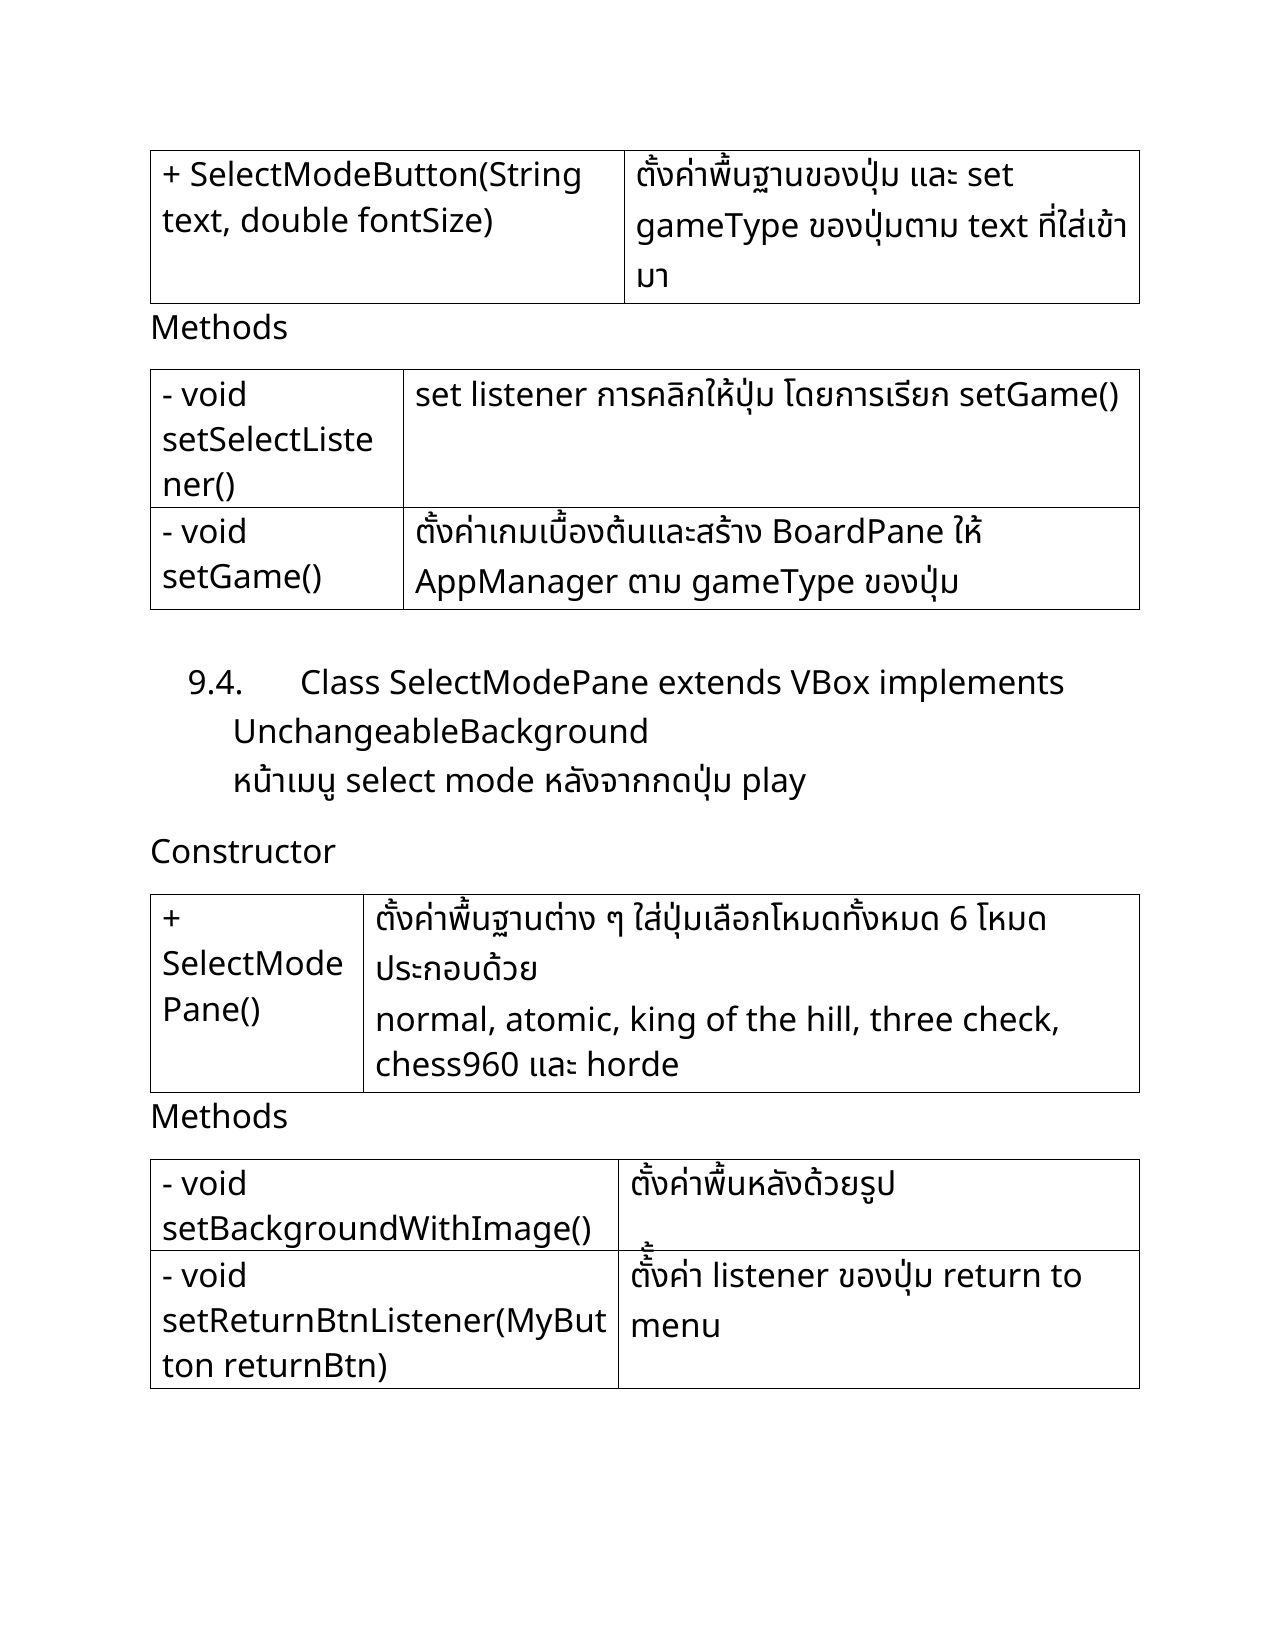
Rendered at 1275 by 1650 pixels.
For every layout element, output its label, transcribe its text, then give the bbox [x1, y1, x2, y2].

table_header ตั้งค่าพื้นฐานของปุ่ม และ set gameType ของปุ่มตาม text ที่ใส่เข้ามา [625, 151, 1139, 303]
table_cell ตั้ั้งค่า listener ของปุ่ม return to menu [619, 1251, 1139, 1388]
table_header ตั้งค่าพื้นหลังด้วยรูป [619, 1160, 1139, 1250]
table_header set listener การคลิกให้ปุ่ม โดยการเรียก setGame() [404, 370, 1139, 507]
table_cell - void setReturnBtnListener(MyButton returnBtn) [151, 1251, 618, 1388]
text Methods [150, 304, 1125, 349]
table_cell - void setGame() [151, 508, 403, 609]
table_header + SelectModeButton(String text, double fontSize) [151, 151, 624, 303]
table_header - void setBackgroundWithImage() [151, 1160, 618, 1250]
text Methods [150, 1093, 1125, 1138]
text Constructor [150, 828, 1125, 873]
list Class SelectModePane extends VBox implements UnchangeableBackground [187, 659, 1125, 753]
table_header - void setSelectListener() [151, 370, 403, 507]
table_cell ตั้งค่าเกมเบื้องต้นและสร้าง BoardPane ให้ AppManager ตาม gameType ของปุ่ม [404, 508, 1139, 609]
table_header ตั้งค่าพื้นฐานต่าง ๆ ใส่ปุ่มเลือกโหมดทั้งหมด 6 โหมด ประกอบด้วย normal, atomic, king of the hill, three check, chess960 และ horde [364, 895, 1139, 1092]
list หน้าเมนู select mode หลังจากกดปุ่ม play [232, 757, 1125, 807]
table_header + SelectModePane() [151, 895, 363, 1092]
